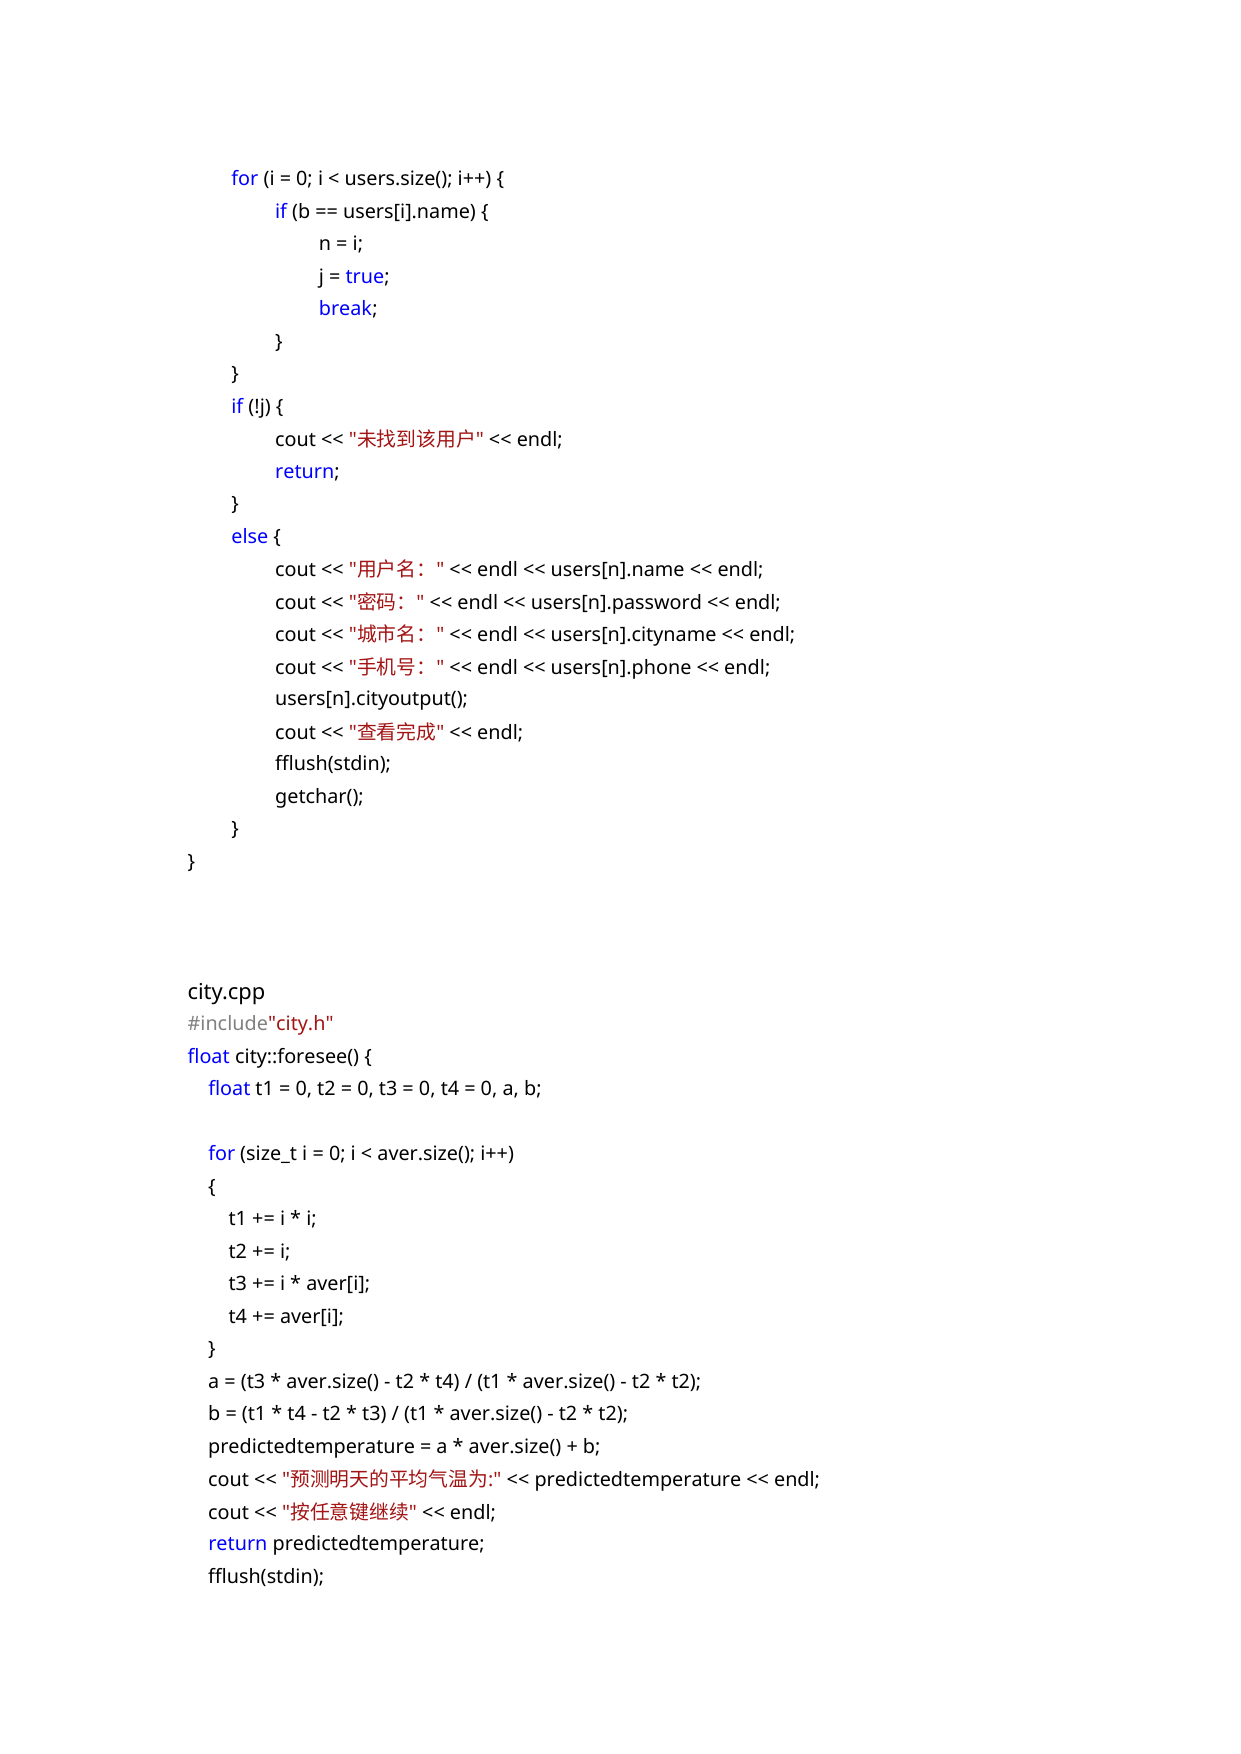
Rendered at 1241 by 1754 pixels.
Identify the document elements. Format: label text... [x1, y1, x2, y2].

text } [187, 487, 1053, 519]
text predictedtemperature = a * aver.size() + b; [187, 1429, 1053, 1462]
text cout << "未找到该用户" << endl; [187, 422, 1053, 454]
text a = (t3 * aver.size() - t2 * t4) / (t1 * aver.size() - t2 * t2); [187, 1364, 1053, 1397]
text n = i; [187, 227, 1053, 259]
text users[n].cityoutput(); [187, 682, 1053, 714]
text } [187, 357, 1053, 389]
text t4 += aver[i]; [187, 1299, 1053, 1332]
text cout << "密码：" << endl << users[n].password << endl; [187, 584, 1053, 617]
text cout << "用户名：" << endl << users[n].name << endl; [187, 552, 1053, 584]
text cout << "预测明天的平均气温为:" << predictedtemperature << endl; [187, 1462, 1053, 1494]
text city.cpp [187, 974, 1053, 1007]
text t1 += i * i; [187, 1202, 1053, 1234]
text cout << "城市名：" << endl << users[n].cityname << endl; [187, 617, 1053, 649]
text b = (t1 * t4 - t2 * t3) / (t1 * aver.size() - t2 * t2); [187, 1397, 1053, 1429]
text t3 += i * aver[i]; [187, 1267, 1053, 1299]
text return predictedtemperature; [187, 1527, 1053, 1559]
text if (!j) { [187, 389, 1053, 422]
text } [187, 812, 1053, 844]
text } [187, 844, 1053, 877]
text fflush(stdin); [187, 747, 1053, 779]
text cout << "手机号：" << endl << users[n].phone << endl; [187, 649, 1053, 682]
text } [187, 324, 1053, 357]
text if (b == users[i].name) { [187, 194, 1053, 227]
text float city::foresee() { [187, 1039, 1053, 1072]
text #include"city.h" [187, 1007, 1053, 1039]
text fflush(stdin); [187, 1559, 1053, 1592]
text for (i = 0; i < users.size(); i++) { [187, 162, 1053, 194]
text { [187, 1169, 1053, 1202]
text t2 += i; [187, 1234, 1053, 1267]
text break; [187, 292, 1053, 324]
text j = true; [187, 259, 1053, 292]
text else { [187, 519, 1053, 552]
text for (size_t i = 0; i < aver.size(); i++) [187, 1137, 1053, 1169]
text cout << "查看完成" << endl; [187, 714, 1053, 747]
text cout << "按任意键继续" << endl; [187, 1494, 1053, 1527]
text float t1 = 0, t2 = 0, t3 = 0, t4 = 0, a, b; [187, 1072, 1053, 1104]
text } [187, 1332, 1053, 1364]
text getchar(); [187, 779, 1053, 812]
text return; [187, 454, 1053, 487]
